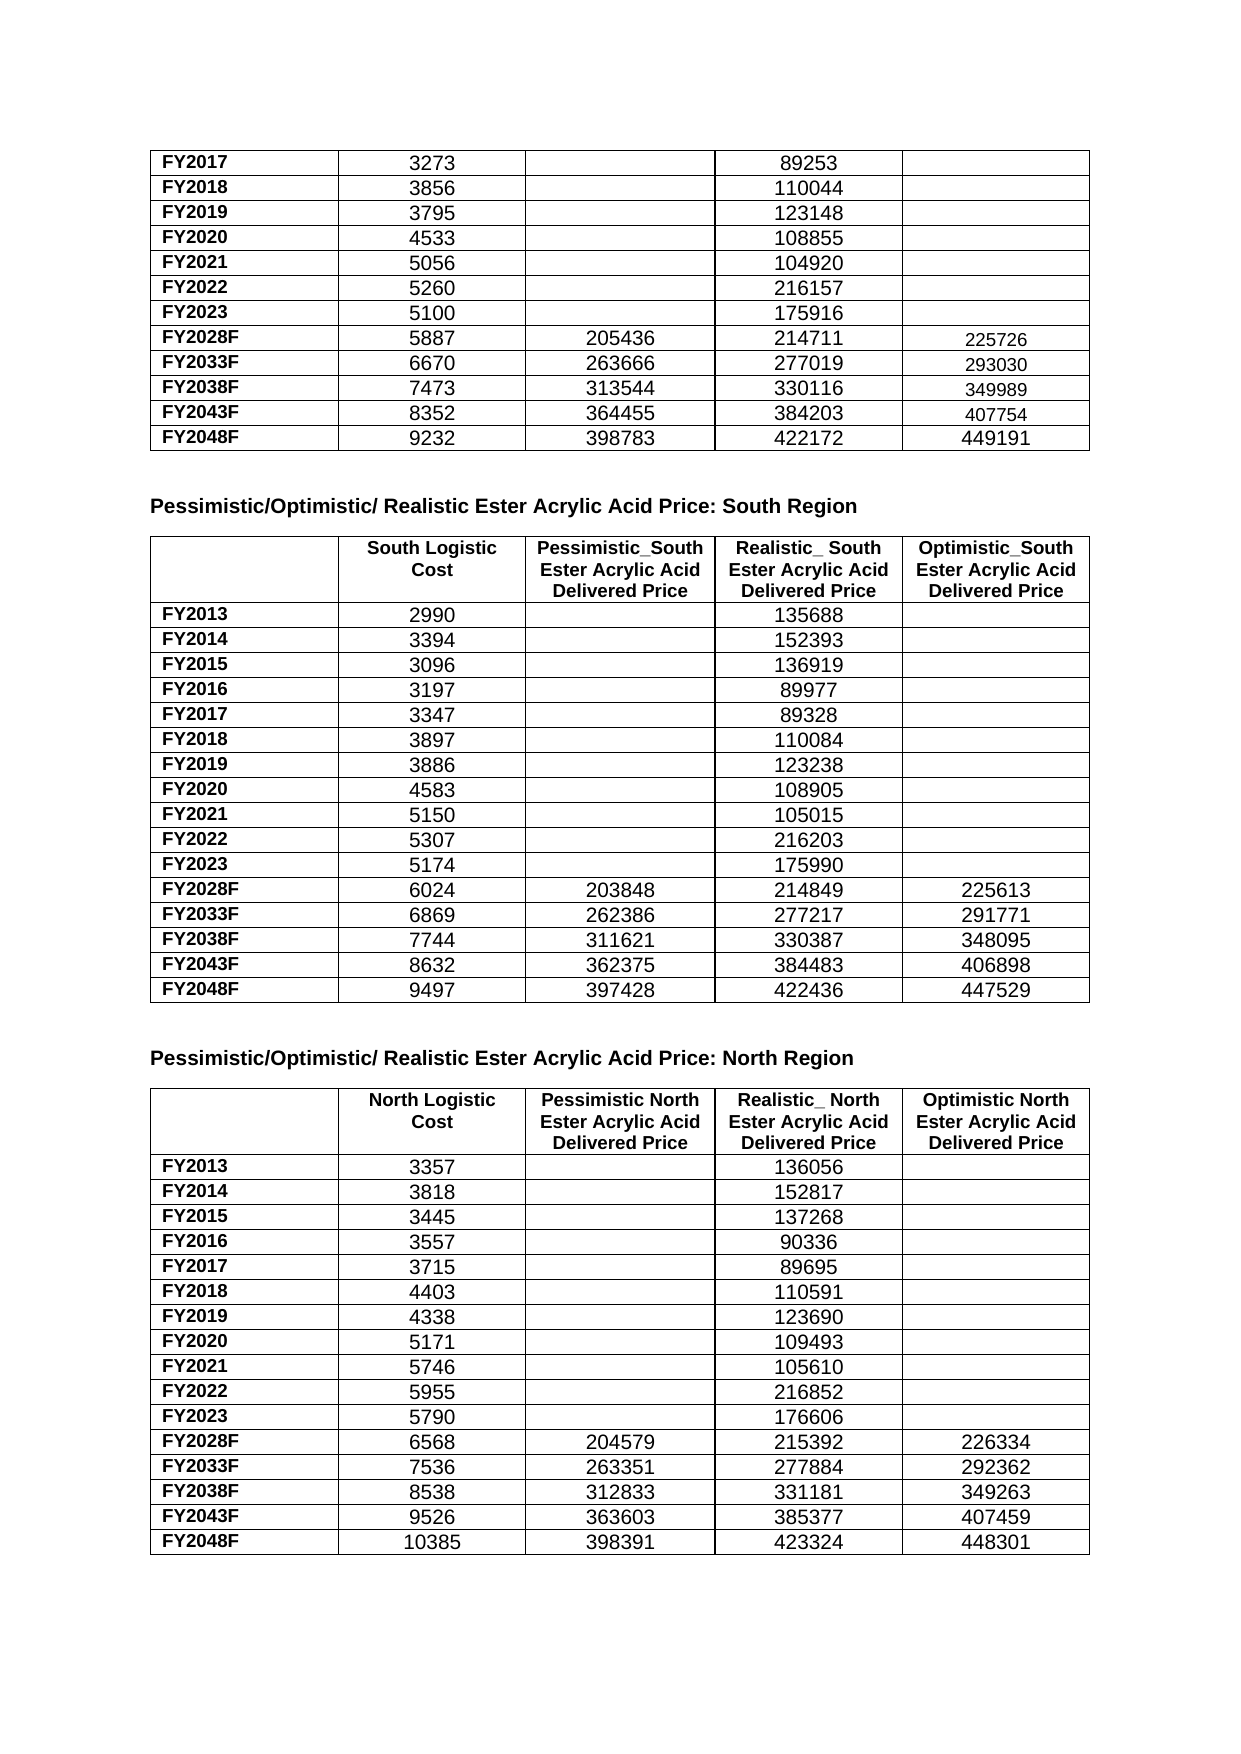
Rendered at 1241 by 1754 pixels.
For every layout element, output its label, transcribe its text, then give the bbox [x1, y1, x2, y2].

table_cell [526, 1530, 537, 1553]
table_cell [903, 1280, 1089, 1303]
table_cell [903, 853, 1089, 877]
table_cell 4338 [339, 1305, 525, 1328]
table_cell [903, 1380, 1089, 1403]
table_cell [903, 753, 1089, 777]
table_cell 90336 [716, 1230, 902, 1253]
table_cell 3856 [339, 176, 525, 200]
table_cell 123148 [716, 201, 902, 225]
table_cell [526, 778, 714, 802]
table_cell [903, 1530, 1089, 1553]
table_cell [526, 678, 714, 702]
table_cell FY2022 [151, 828, 338, 852]
table_header Optimistic North Ester Acrylic Acid Delivered Price [903, 1089, 1089, 1153]
table_cell 89328 [716, 703, 902, 727]
table_cell 89977 [716, 678, 902, 702]
table_cell FY2018 [151, 728, 338, 752]
table_cell [526, 853, 714, 877]
table_cell 216852 [716, 1380, 902, 1403]
table_cell [526, 1330, 714, 1353]
table_cell 4533 [339, 226, 525, 250]
table_cell [903, 1355, 1089, 1378]
table_cell [526, 1305, 714, 1328]
table_cell 105610 [716, 1355, 902, 1378]
table_cell [903, 1180, 1089, 1203]
table_cell [903, 176, 1089, 200]
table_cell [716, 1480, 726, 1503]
table_cell 152817 [716, 1180, 902, 1203]
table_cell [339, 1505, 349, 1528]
table_cell [526, 1230, 714, 1253]
table_cell FY2028F [151, 326, 338, 350]
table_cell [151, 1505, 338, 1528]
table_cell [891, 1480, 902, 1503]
table_cell [526, 1255, 714, 1278]
table_cell 135688 [716, 603, 902, 627]
table_cell 349989 [903, 376, 1089, 400]
table_cell FY2048F [151, 426, 338, 450]
table_cell FY2017 [151, 151, 338, 175]
table_header South Logistic Cost [339, 537, 525, 602]
table_cell FY2021 [151, 1355, 338, 1378]
table_cell 3445 [339, 1205, 525, 1228]
table_cell FY2048F [151, 978, 338, 1002]
table_cell FY2019 [151, 1305, 338, 1328]
table_cell [526, 1280, 714, 1303]
table_cell FY2017 [151, 1255, 338, 1278]
table_cell FY2023 [151, 853, 338, 877]
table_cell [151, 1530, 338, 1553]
table_cell [903, 628, 1089, 652]
table_cell FY2028F [151, 878, 338, 902]
table_cell 2990 [339, 603, 525, 627]
table_cell [526, 1155, 714, 1178]
table_cell [903, 703, 1089, 727]
text Pessimistic/Optimistic/ Realistic Ester Acrylic Acid Price: South Region [150, 493, 1090, 517]
table_header Realistic_ North Ester Acrylic Acid Delivered Price [716, 1089, 902, 1153]
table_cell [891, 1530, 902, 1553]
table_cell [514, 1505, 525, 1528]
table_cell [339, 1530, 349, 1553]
table_cell 5056 [339, 251, 525, 275]
table_cell [903, 1155, 1089, 1178]
table_cell 123690 [716, 1305, 902, 1328]
table_cell FY2013 [151, 1155, 338, 1178]
table_cell 3897 [339, 728, 525, 752]
table_cell 3795 [339, 201, 525, 225]
table_cell FY2015 [151, 1205, 338, 1228]
table_cell [903, 201, 1089, 225]
table_cell FY2022 [151, 1380, 338, 1403]
table_cell [903, 678, 1089, 702]
table_cell [526, 753, 714, 777]
table_cell FY2022 [151, 276, 338, 300]
table_cell FY2014 [151, 628, 338, 652]
table_cell FY2033F [151, 351, 338, 375]
table_cell [903, 1305, 1089, 1328]
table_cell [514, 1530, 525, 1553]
table_cell 5307 [339, 828, 525, 852]
table_cell 407754 [903, 401, 1089, 425]
table_cell FY2038F [151, 1480, 338, 1503]
table_cell FY2018 [151, 176, 338, 200]
table_cell 216157 [716, 276, 902, 300]
table_cell [526, 1180, 714, 1203]
table_cell 152393 [716, 628, 902, 652]
table_cell [526, 628, 714, 652]
table_cell [526, 728, 714, 752]
table_cell 4403 [339, 1280, 525, 1303]
table_cell FY2033F [151, 903, 338, 927]
table_cell 110591 [716, 1280, 902, 1303]
table_cell [526, 1355, 714, 1378]
table_cell 3347 [339, 703, 525, 727]
table_header [151, 1089, 338, 1153]
table_cell FY2016 [151, 678, 338, 702]
table_cell [526, 201, 714, 225]
table_cell [526, 226, 714, 250]
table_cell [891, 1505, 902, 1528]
table_header Realistic_ South Ester Acrylic Acid Delivered Price [716, 537, 902, 602]
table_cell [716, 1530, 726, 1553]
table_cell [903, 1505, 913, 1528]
table_header North Logistic Cost [339, 1089, 525, 1153]
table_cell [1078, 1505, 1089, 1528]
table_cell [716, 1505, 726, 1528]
text Pessimistic/Optimistic/ Realistic Ester Acrylic Acid Price: North Region [150, 1045, 1090, 1069]
table_cell [903, 778, 1089, 802]
table_cell [903, 653, 1089, 677]
table_cell 5171 [339, 1330, 525, 1353]
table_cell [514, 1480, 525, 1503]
table_cell 3394 [339, 628, 525, 652]
table_cell FY2013 [151, 603, 338, 627]
table_cell [903, 251, 1089, 275]
table_cell FY2015 [151, 653, 338, 677]
table_cell FY2019 [151, 201, 338, 225]
table_cell FY2028F [151, 1430, 338, 1453]
table_cell 136056 [716, 1155, 902, 1178]
table_cell 5746 [339, 1355, 525, 1378]
table_cell FY2014 [151, 1180, 338, 1203]
table_cell 3715 [339, 1255, 525, 1278]
table_cell [903, 1330, 1089, 1353]
table_cell 225726 [903, 326, 1089, 350]
table_cell 136919 [716, 653, 902, 677]
table_cell 105015 [716, 803, 902, 827]
table_cell [903, 728, 1089, 752]
table_cell [526, 1205, 714, 1228]
table_cell 3357 [339, 1155, 525, 1178]
table_cell 3273 [339, 151, 525, 175]
table_cell [903, 1255, 1089, 1278]
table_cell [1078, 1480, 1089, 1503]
table_cell [903, 828, 1089, 852]
table_cell [526, 1380, 714, 1403]
table_cell FY2038F [151, 928, 338, 952]
table_cell [903, 1205, 1089, 1228]
table_cell [903, 803, 1089, 827]
table_cell FY2043F [151, 953, 338, 977]
table_cell FY2033F [151, 1455, 338, 1478]
table_cell 5260 [339, 276, 525, 300]
table_cell FY2018 [151, 1280, 338, 1303]
table_cell 5150 [339, 803, 525, 827]
table_cell FY2023 [151, 1405, 338, 1428]
table_cell FY2021 [151, 251, 338, 275]
table_cell [526, 301, 714, 325]
table_cell [526, 653, 714, 677]
table_cell 4583 [339, 778, 525, 802]
table_cell FY2016 [151, 1230, 338, 1253]
table_cell 3197 [339, 678, 525, 702]
table_header Pessimistic_South Ester Acrylic Acid Delivered Price [526, 537, 714, 602]
table_cell 123238 [716, 753, 902, 777]
table_cell FY2019 [151, 753, 338, 777]
table_cell 104920 [716, 251, 902, 275]
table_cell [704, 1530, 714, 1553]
table_cell 449191 [903, 426, 1089, 450]
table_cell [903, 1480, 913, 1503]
table_cell [526, 703, 714, 727]
table_cell FY2021 [151, 803, 338, 827]
table_cell 109493 [716, 1330, 902, 1353]
table_cell [526, 1405, 714, 1428]
table_cell FY2020 [151, 1330, 338, 1353]
table_cell [903, 276, 1089, 300]
table_cell 137268 [716, 1205, 902, 1228]
table_cell 447529 [903, 978, 1089, 1002]
table_cell 110084 [716, 728, 902, 752]
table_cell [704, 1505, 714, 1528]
table_cell 5955 [339, 1380, 525, 1403]
table_cell [903, 1405, 1089, 1428]
table_cell FY2023 [151, 301, 338, 325]
table_cell 89253 [716, 151, 902, 175]
table_cell [903, 151, 1089, 175]
table_cell FY2020 [151, 778, 338, 802]
table_cell 3886 [339, 753, 525, 777]
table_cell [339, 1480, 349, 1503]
table_header [151, 537, 338, 602]
table_cell FY2043F [151, 401, 338, 425]
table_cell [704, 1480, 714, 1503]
table_cell [526, 803, 714, 827]
table_cell [526, 603, 714, 627]
table_cell 293030 [903, 351, 1089, 375]
table_cell 89695 [716, 1255, 902, 1278]
table_cell 108855 [716, 226, 902, 250]
table_cell 3096 [339, 653, 525, 677]
table_cell [903, 301, 1089, 325]
table_cell 3818 [339, 1180, 525, 1203]
table_cell 216203 [716, 828, 902, 852]
table_cell [526, 176, 714, 200]
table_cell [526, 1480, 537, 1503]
table_cell FY2017 [151, 703, 338, 727]
table_cell [526, 251, 714, 275]
table_cell [903, 1230, 1089, 1253]
table_cell [526, 276, 714, 300]
table_cell 108905 [716, 778, 902, 802]
table_cell [903, 226, 1089, 250]
table_cell 3557 [339, 1230, 525, 1253]
table_cell [526, 151, 714, 175]
table_cell [526, 828, 714, 852]
table_cell FY2038F [151, 376, 338, 400]
table_cell 110044 [716, 176, 902, 200]
table_header Pessimistic North Ester Acrylic Acid Delivered Price [526, 1089, 714, 1153]
table_cell FY2020 [151, 226, 338, 250]
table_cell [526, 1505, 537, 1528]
table_cell [903, 603, 1089, 627]
table_header Optimistic_South Ester Acrylic Acid Delivered Price [903, 537, 1089, 602]
